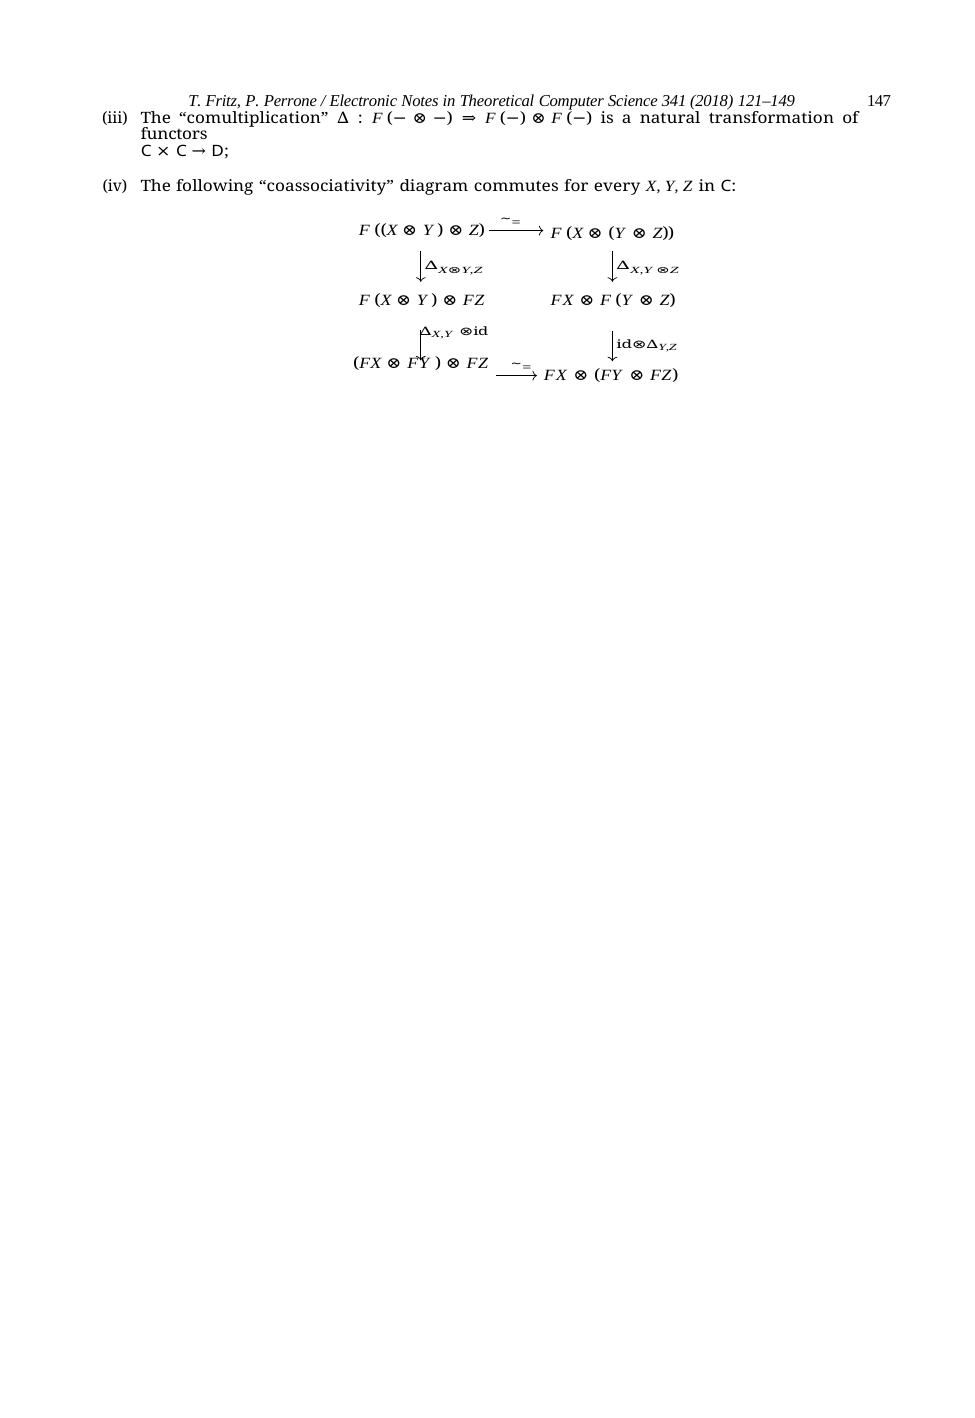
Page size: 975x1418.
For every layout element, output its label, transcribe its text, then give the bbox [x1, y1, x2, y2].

list The “comultiplication” ∆ : F (− ⊗ −) ⇒ F (−) ⊗ F (−) is a natural transformation of functors [102, 110, 908, 143]
text (FX ⊗ FY ) ⊗ FZ [69, 352, 488, 373]
text F (X ⊗ Y ) ⊗ FZ FX ⊗ F (Y ⊗ Z) [359, 289, 908, 310]
text id⊗∆Y,Z [616, 336, 908, 353]
text FX ⊗ (FY ⊗ FZ) [544, 369, 908, 383]
text F (X ⊗ (Y ⊗ Z)) [550, 221, 908, 243]
list The following “coassociativity” diagram commutes for every X, Y, Z in C: [102, 174, 908, 196]
text F ((X ⊗ Y ) ⊗ Z) [359, 224, 522, 238]
text C × C → D; [141, 143, 908, 160]
text ∆X⊗Y,Z ∆X,Y ⊗Z [424, 257, 908, 277]
text ∆X,Y ⊗id [69, 323, 488, 340]
